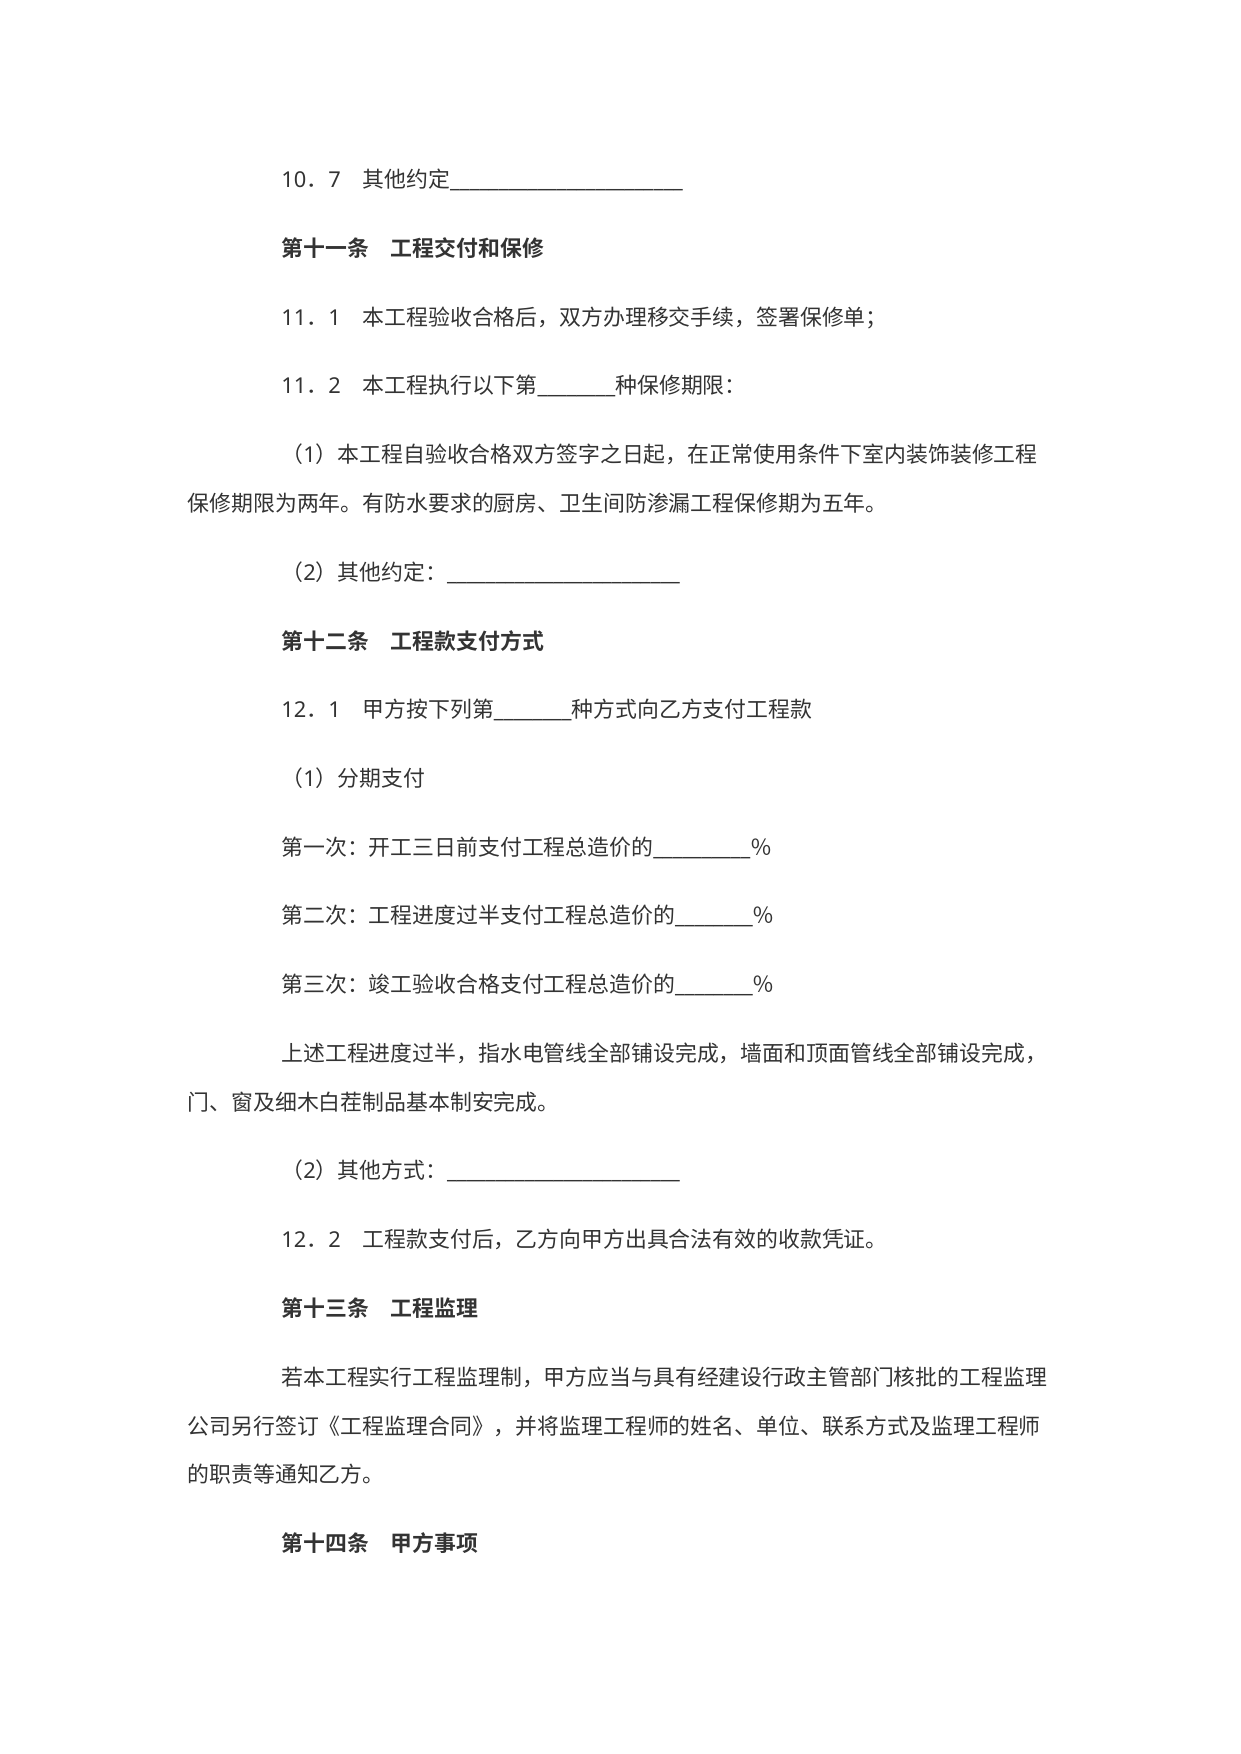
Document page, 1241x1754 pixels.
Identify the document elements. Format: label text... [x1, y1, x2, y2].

text 第三次：竣工验收合格支付工程总造价的________％ [187, 967, 1053, 999]
text 12．2 工程款支付后，乙方向甲方出具合法有效的收款凭证。 [187, 1222, 1053, 1254]
text 第十三条 工程监理 [187, 1291, 1053, 1323]
text 第十一条 工程交付和保修 [187, 231, 1053, 263]
text 第二次：工程进度过半支付工程总造价的________％ [187, 898, 1053, 931]
text 10．7 其他约定________________________ [187, 162, 1053, 194]
text （2）其他约定：________________________ [187, 554, 1053, 587]
text （2）其他方式：________________________ [187, 1153, 1053, 1186]
text 11．2 本工程执行以下第________种保修期限： [187, 368, 1053, 401]
text 若本工程实行工程监理制，甲方应当与具有经建设行政主管部门核批的工程监理公司另行签订《工程监理合同》，并将监理工程师的姓名、单位、联系方式及监理工程师的职责等通知乙方。 [187, 1359, 1053, 1489]
text 12．1 甲方按下列第________种方式向乙方支付工程款 [187, 692, 1053, 724]
text （1）本工程自验收合格双方签字之日起，在正常使用条件下室内装饰装修工程保修期限为两年。有防水要求的厨房、卫生间防渗漏工程保修期为五年。 [187, 437, 1053, 518]
text 第一次：开工三日前支付工程总造价的__________％ [187, 829, 1053, 862]
text （1）分期支付 [187, 761, 1053, 793]
text 第十四条 甲方事项 [187, 1526, 1053, 1558]
text 第十二条 工程款支付方式 [187, 623, 1053, 656]
text 上述工程进度过半，指水电管线全部铺设完成，墙面和顶面管线全部铺设完成，门、窗及细木白茬制品基本制安完成。 [187, 1036, 1053, 1117]
text 11．1 本工程验收合格后，双方办理移交手续，签署保修单； [187, 299, 1053, 332]
